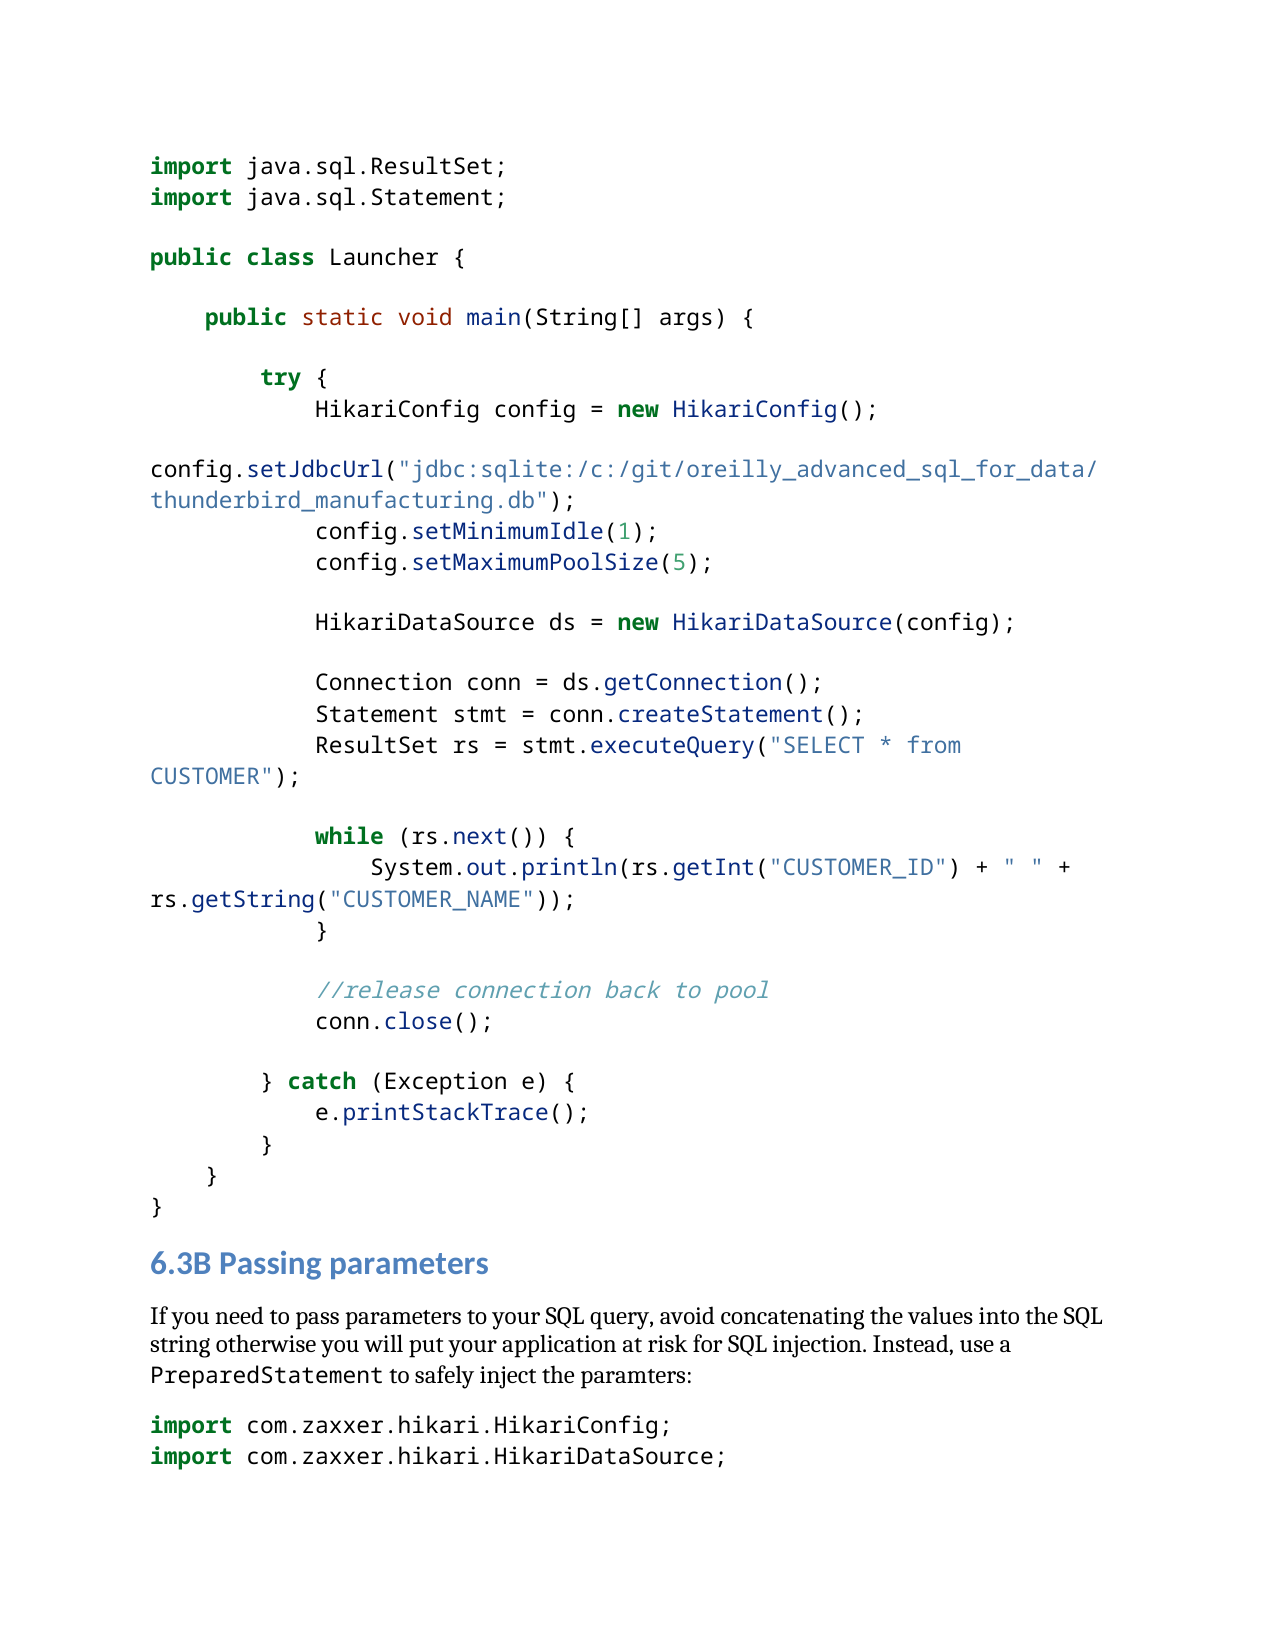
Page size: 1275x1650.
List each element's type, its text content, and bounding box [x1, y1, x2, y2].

text If you need to pass parameters to your SQL query, avoid concatenating the values into the SQL string otherwise you will put your application at risk for SQL injection. Instead, use a PreparedStatement to safely inject the paramters: [150, 1302, 1125, 1390]
subtitle 6.3B Passing parameters [150, 1242, 1125, 1283]
